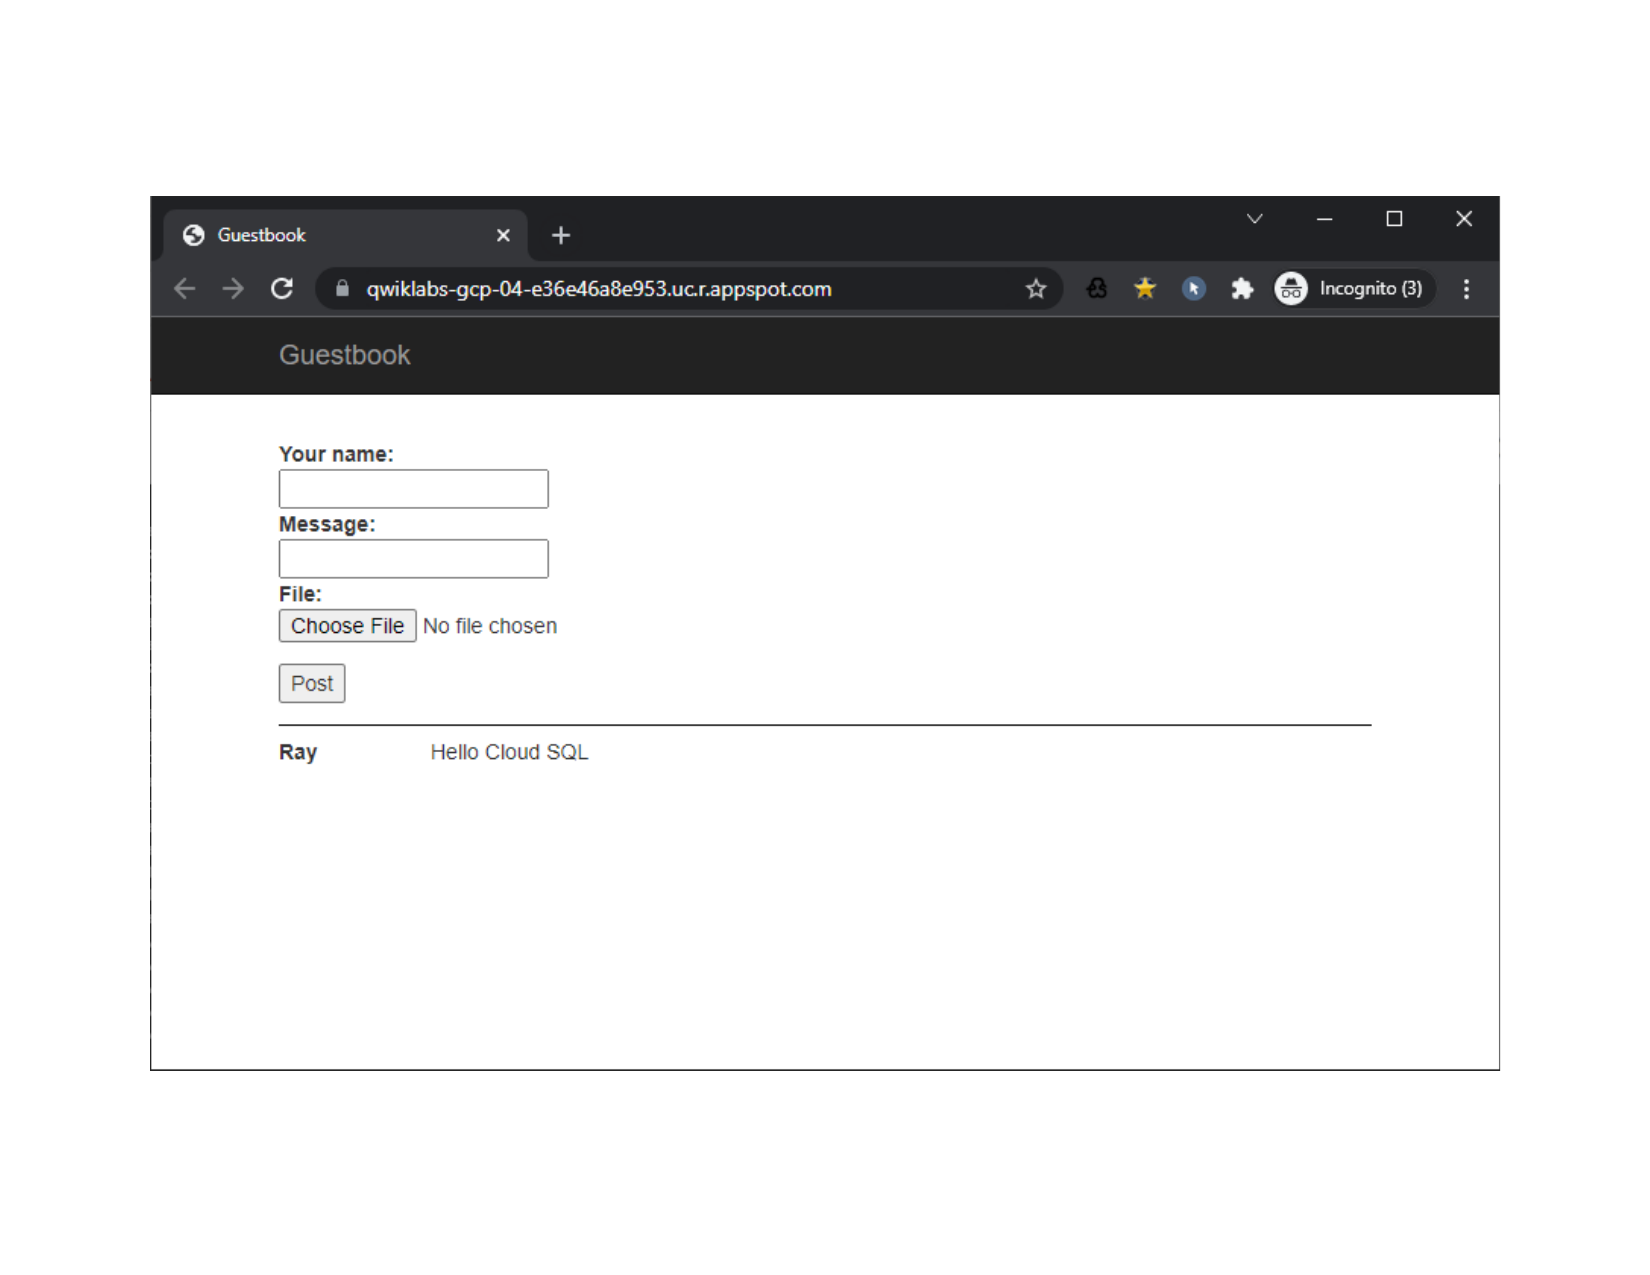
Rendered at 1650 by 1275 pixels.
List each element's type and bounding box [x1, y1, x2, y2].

picture [150, 196, 1500, 1071]
